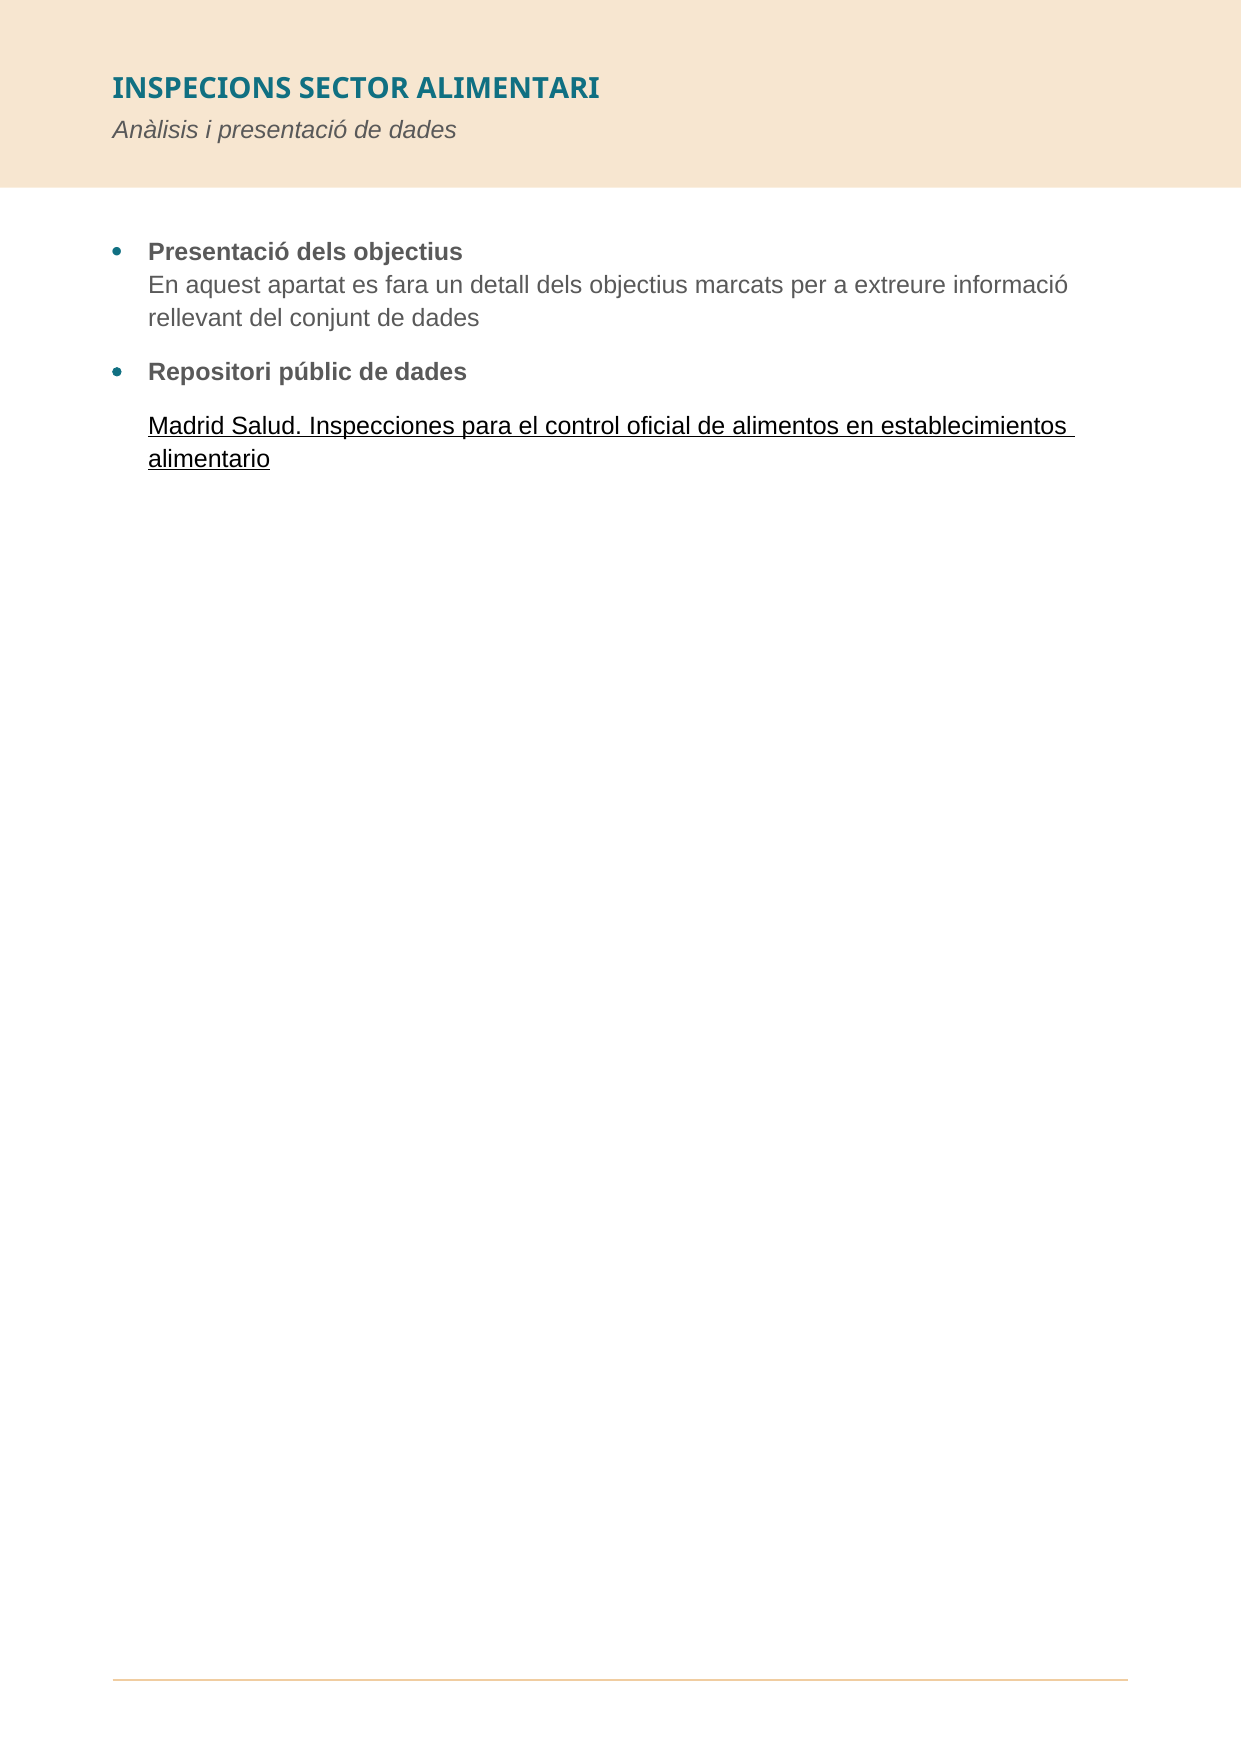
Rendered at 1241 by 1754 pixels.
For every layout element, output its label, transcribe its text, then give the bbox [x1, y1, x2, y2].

list Repositori públic de dades [112, 357, 1128, 386]
list Madrid Salud. Inspecciones para el control oficial de alimentos en establecimientos alimentario [148, 411, 1128, 473]
list Presentació dels objectius En aquest apartat es fara un detall dels objectius marcats per a extreure informació rellevant del conjunt de dades [112, 237, 1128, 332]
